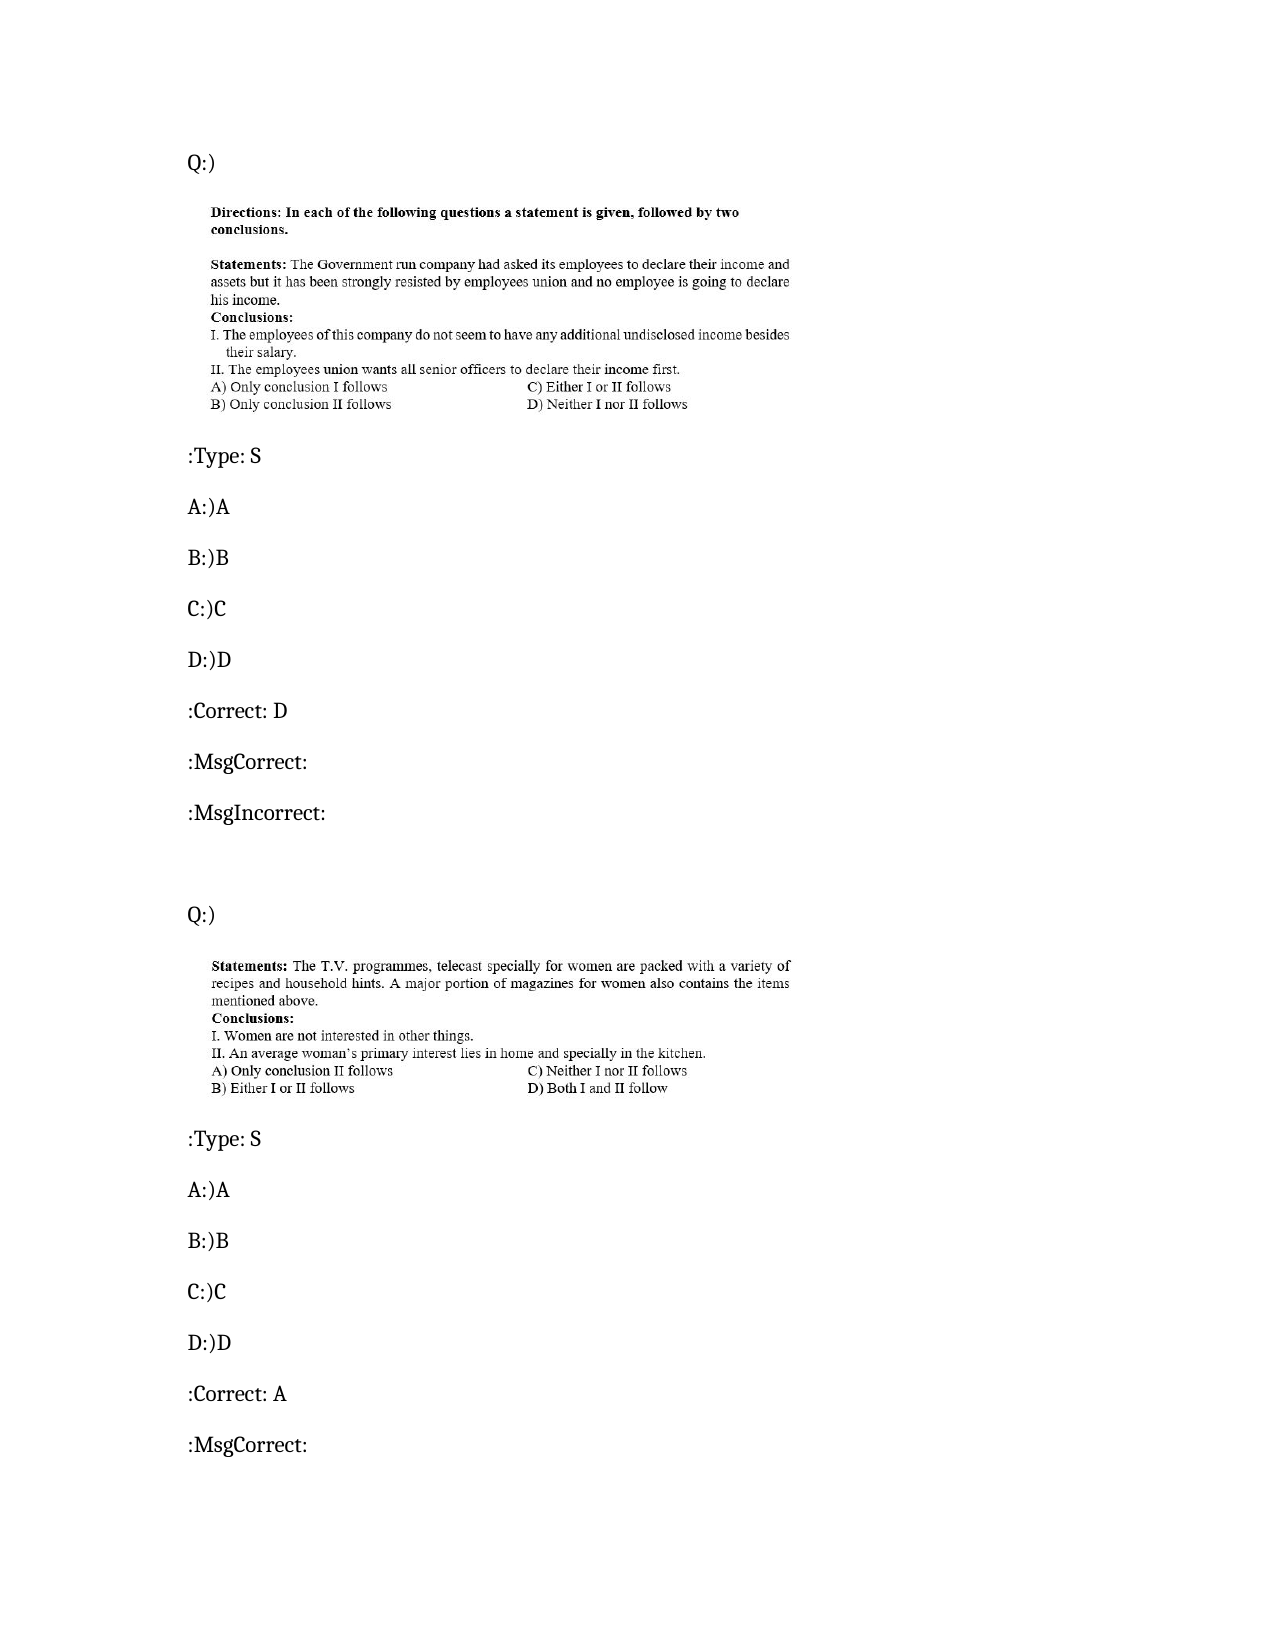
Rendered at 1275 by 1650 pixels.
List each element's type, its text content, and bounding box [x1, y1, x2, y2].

text :Type: S [187, 442, 1087, 469]
text :MsgIncorrect: [187, 800, 1087, 826]
text :MsgCorrect: [187, 1432, 1087, 1458]
text :MsgCorrect: [187, 749, 1087, 775]
text C:)C [187, 1279, 1087, 1305]
text :Correct: D [187, 698, 1087, 724]
text A:)A [187, 493, 1087, 520]
text A:)A [187, 1177, 1087, 1203]
text B:)B [187, 544, 1087, 571]
text Q:) [187, 150, 1087, 176]
text :Correct: A [187, 1381, 1087, 1407]
text C:)C [187, 596, 1087, 622]
text B:)B [187, 1228, 1087, 1254]
picture [206, 201, 807, 418]
text :Type: S [187, 1126, 1087, 1152]
text D:)D [187, 647, 1087, 673]
text Q:) [187, 902, 1087, 928]
text D:)D [187, 1330, 1087, 1356]
picture [206, 952, 807, 1102]
